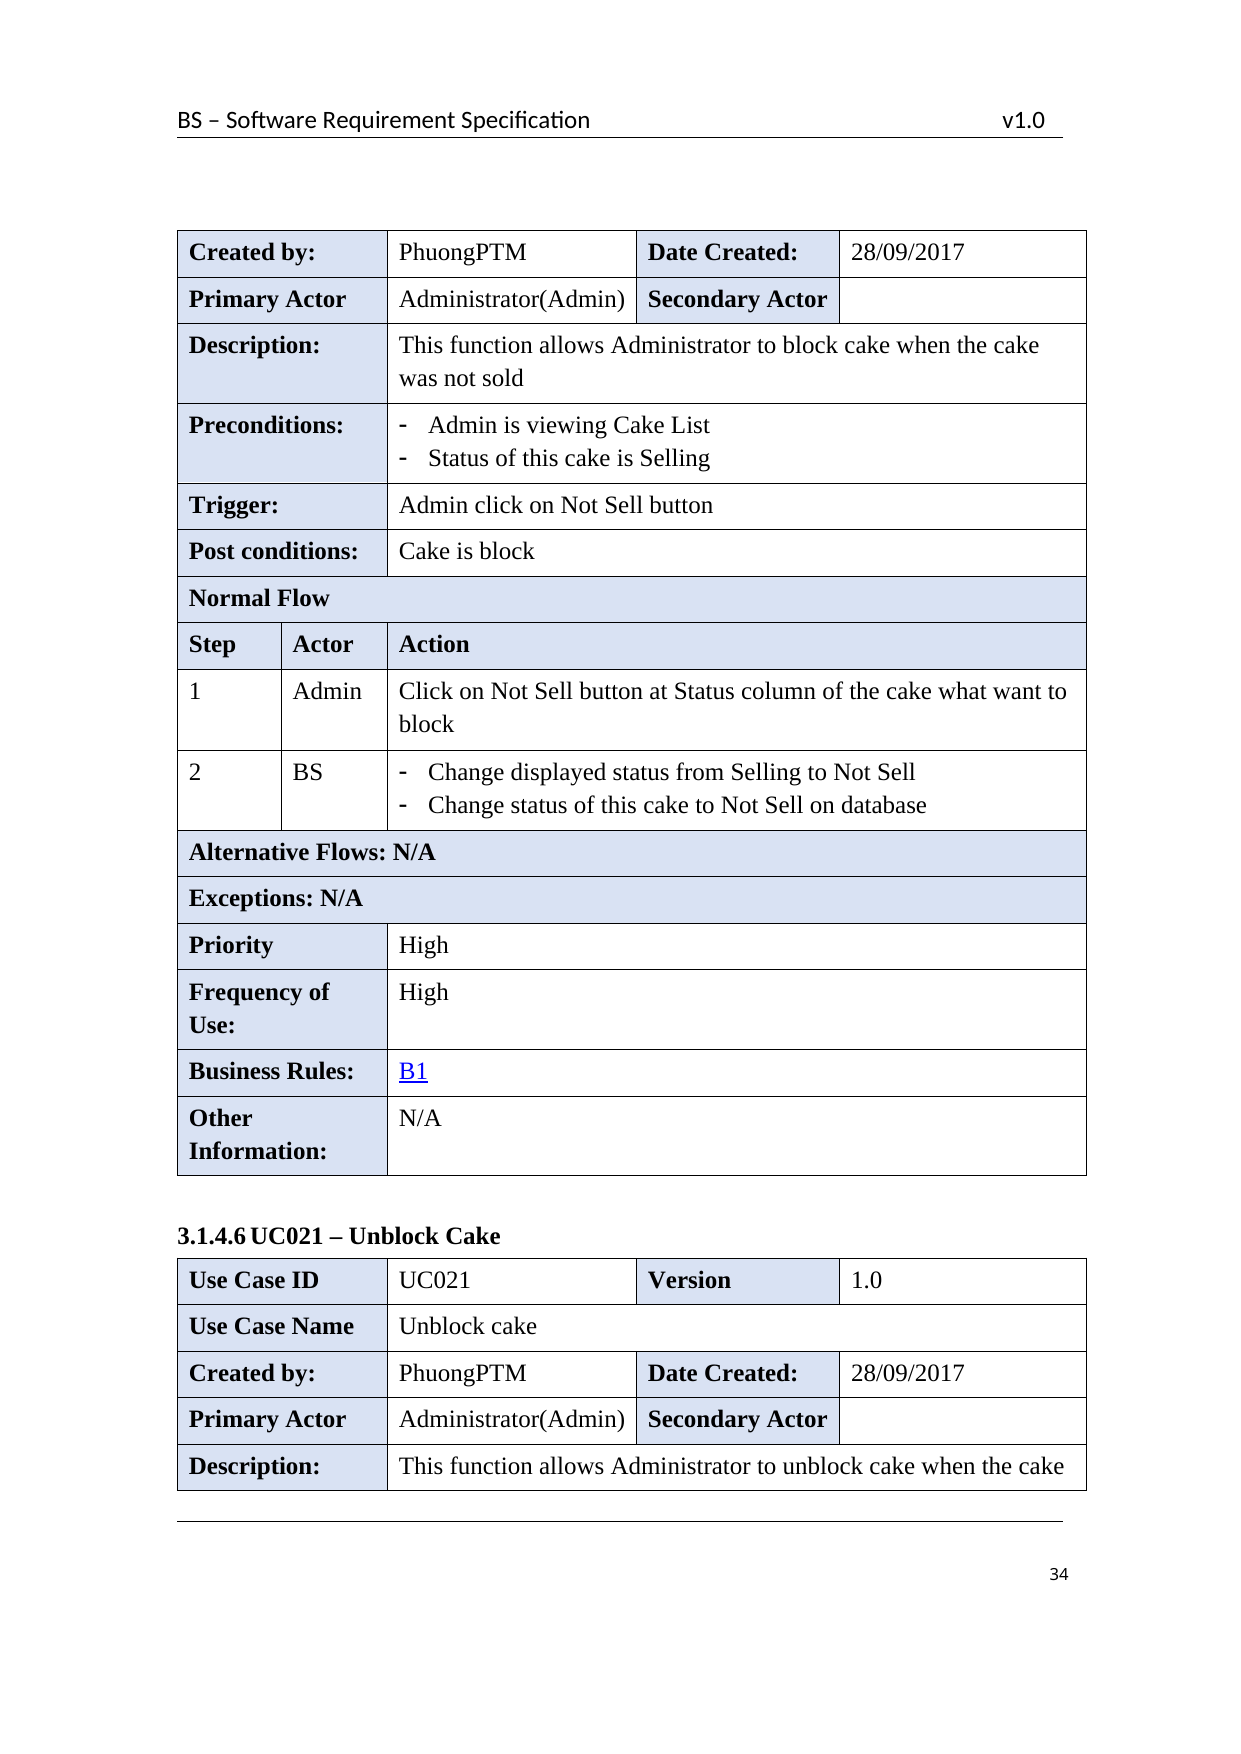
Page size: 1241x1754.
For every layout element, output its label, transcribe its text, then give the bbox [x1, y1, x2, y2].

table_cell [840, 1398, 1086, 1444]
table_cell Created by: [178, 231, 387, 277]
table_cell Click on Not Sell button at Status column of the cake what want to block [388, 670, 1086, 750]
table_cell 28/09/2017 [840, 231, 1086, 277]
table_cell PhuongPTM [388, 1352, 636, 1397]
table_cell Trigger: [178, 484, 387, 529]
table_cell PhuongPTM [388, 231, 636, 277]
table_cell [388, 1445, 1086, 1490]
table_header 1.0 [840, 1259, 1086, 1304]
table_cell Step [178, 623, 281, 669]
table_cell 2 [178, 751, 281, 830]
table_header UC021 [388, 1259, 636, 1304]
table_header Use Case ID [178, 1259, 387, 1304]
table_cell Administrator(Admin) [388, 1398, 636, 1444]
table_cell Priority [178, 924, 387, 969]
table_cell This function allows Administrator to block cake when the cake was not sold [388, 324, 1086, 403]
table_cell Created by: [178, 1352, 387, 1397]
table_cell Alternative Flows: N/A [178, 831, 1086, 876]
table_cell Date Created: [637, 1352, 839, 1397]
table_cell Admin [282, 670, 387, 750]
table_cell Secondary Actor [637, 1398, 839, 1444]
table_cell Primary Actor [178, 278, 387, 323]
table_cell Unblock cake [388, 1305, 1086, 1351]
table_cell Primary Actor [178, 1398, 387, 1444]
table_cell Action [388, 623, 1086, 669]
table_cell [840, 278, 1086, 323]
table_header Version [637, 1259, 839, 1304]
table_cell High [388, 924, 1086, 969]
table_cell Preconditions: [178, 404, 387, 482]
table_cell Secondary Actor [637, 278, 839, 323]
subtitle UC021 – Unblock Cake [177, 1221, 1063, 1250]
table_cell Actor [282, 623, 387, 669]
table_cell Normal Flow [178, 577, 1086, 622]
table_cell Cake is block [388, 530, 1086, 576]
table_cell N/A [388, 1097, 1086, 1175]
table_cell Change displayed status from Selling to Not Sell Change status of this cake to Not Sell on database [388, 751, 1086, 830]
table_cell Description: [178, 324, 387, 403]
table_cell BS [282, 751, 387, 830]
table_cell Administrator(Admin) [388, 278, 636, 323]
table_cell Frequency of Use: [178, 970, 387, 1049]
table_cell 28/09/2017 [840, 1352, 1086, 1397]
table_cell High [388, 970, 1086, 1049]
table_cell Other Information: [178, 1097, 387, 1175]
table_cell Business Rules: [178, 1050, 387, 1096]
table_cell Date Created: [637, 231, 839, 277]
table_cell Exceptions: N/A [178, 877, 1086, 923]
table_cell Description: [178, 1445, 387, 1490]
table_cell B1 [388, 1050, 1086, 1096]
table_cell Post conditions: [178, 530, 387, 576]
table_cell Use Case Name [178, 1305, 387, 1351]
table_cell 1 [178, 670, 281, 750]
table_cell Admin is viewing Cake List Status of this cake is Selling [388, 404, 1086, 482]
table_cell Admin click on Not Sell button [388, 484, 1086, 529]
